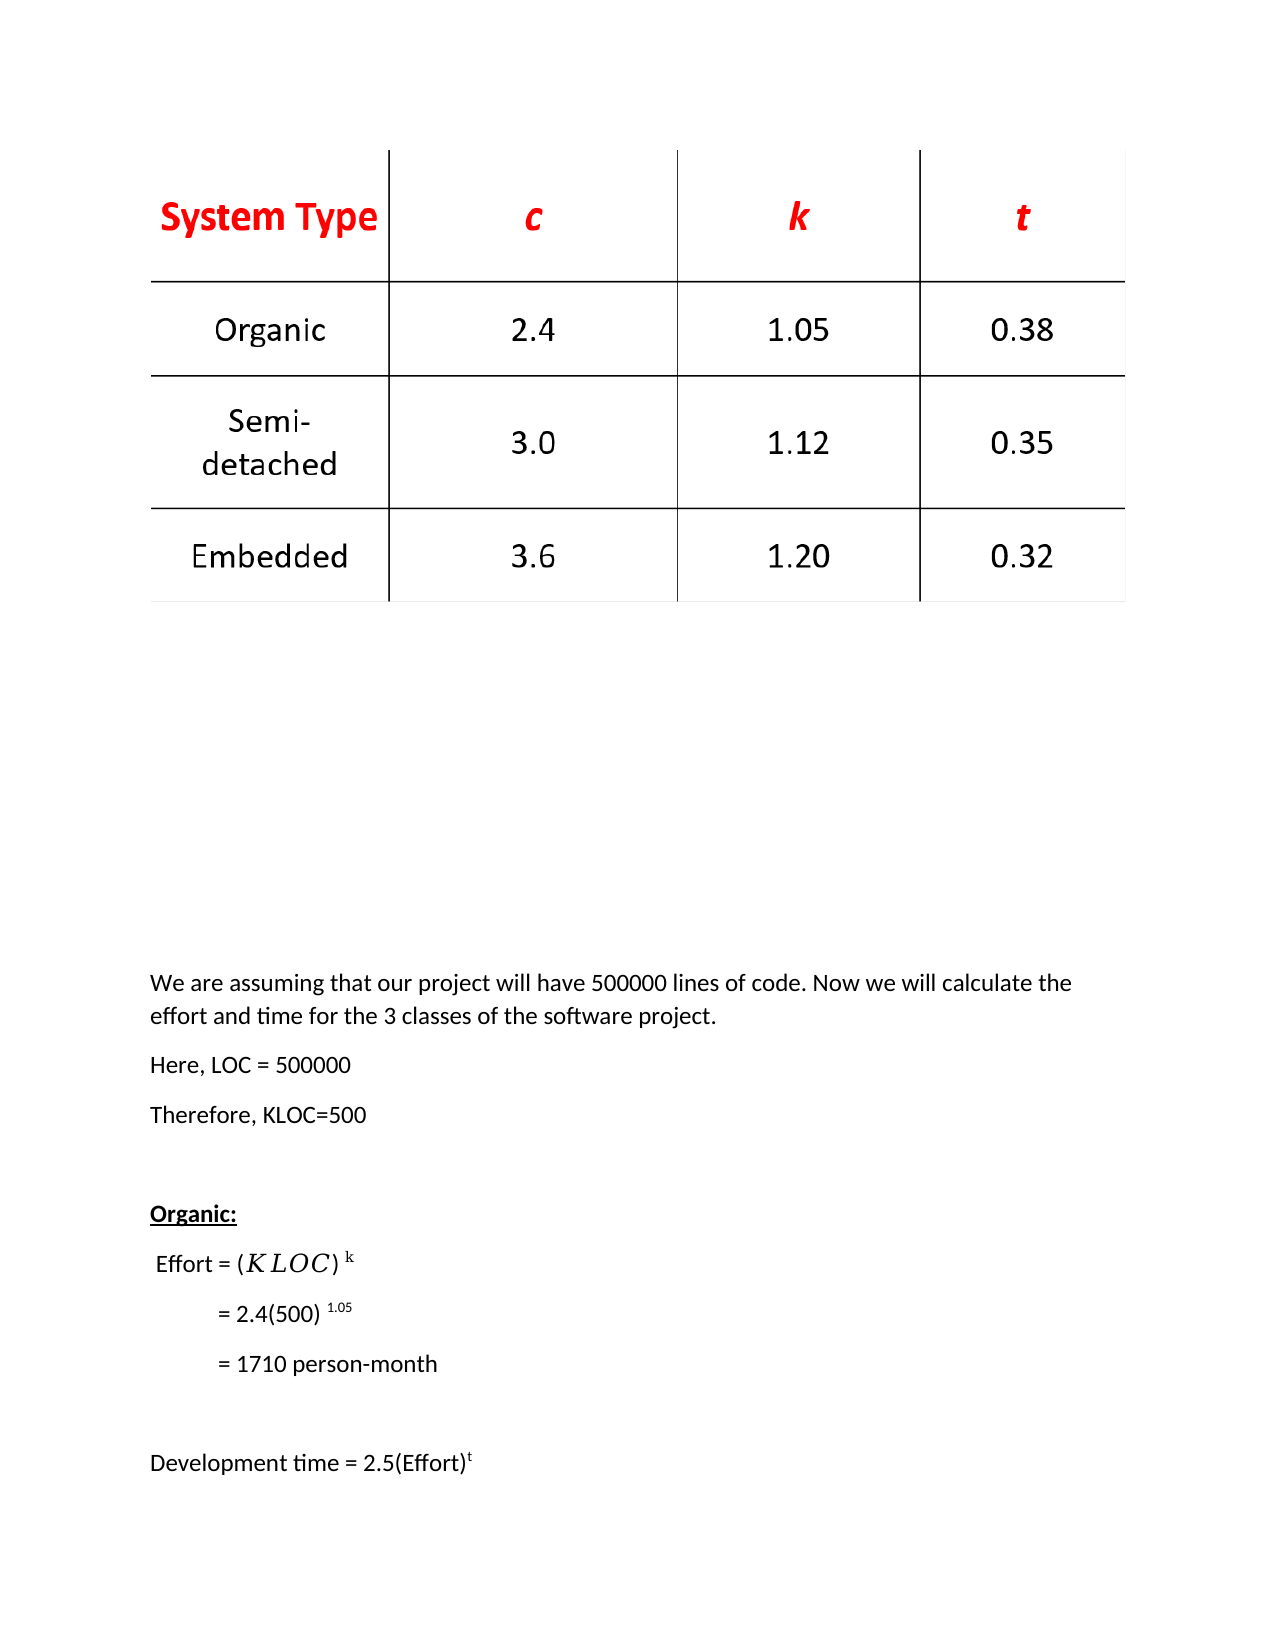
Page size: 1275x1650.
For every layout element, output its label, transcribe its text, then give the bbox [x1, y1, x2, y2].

text Here, LOC = 500000 [150, 1050, 1125, 1080]
picture [150, 150, 1125, 602]
text = 1710 person-month [150, 1348, 1125, 1378]
text Effort = (𝐾𝐿𝑂𝐶) k [150, 1248, 1125, 1279]
text Organic: [150, 1198, 1125, 1229]
text Development time = 2.5(Effort)t [150, 1447, 1125, 1477]
text We are assuming that our project will have 500000 lines of code. Now we will calculate the effort and time for the 3 classes of the software project. [150, 967, 1125, 1031]
text = 2.4(500) 1.05 [150, 1298, 1125, 1329]
text Therefore, KLOC=500 [150, 1099, 1125, 1130]
